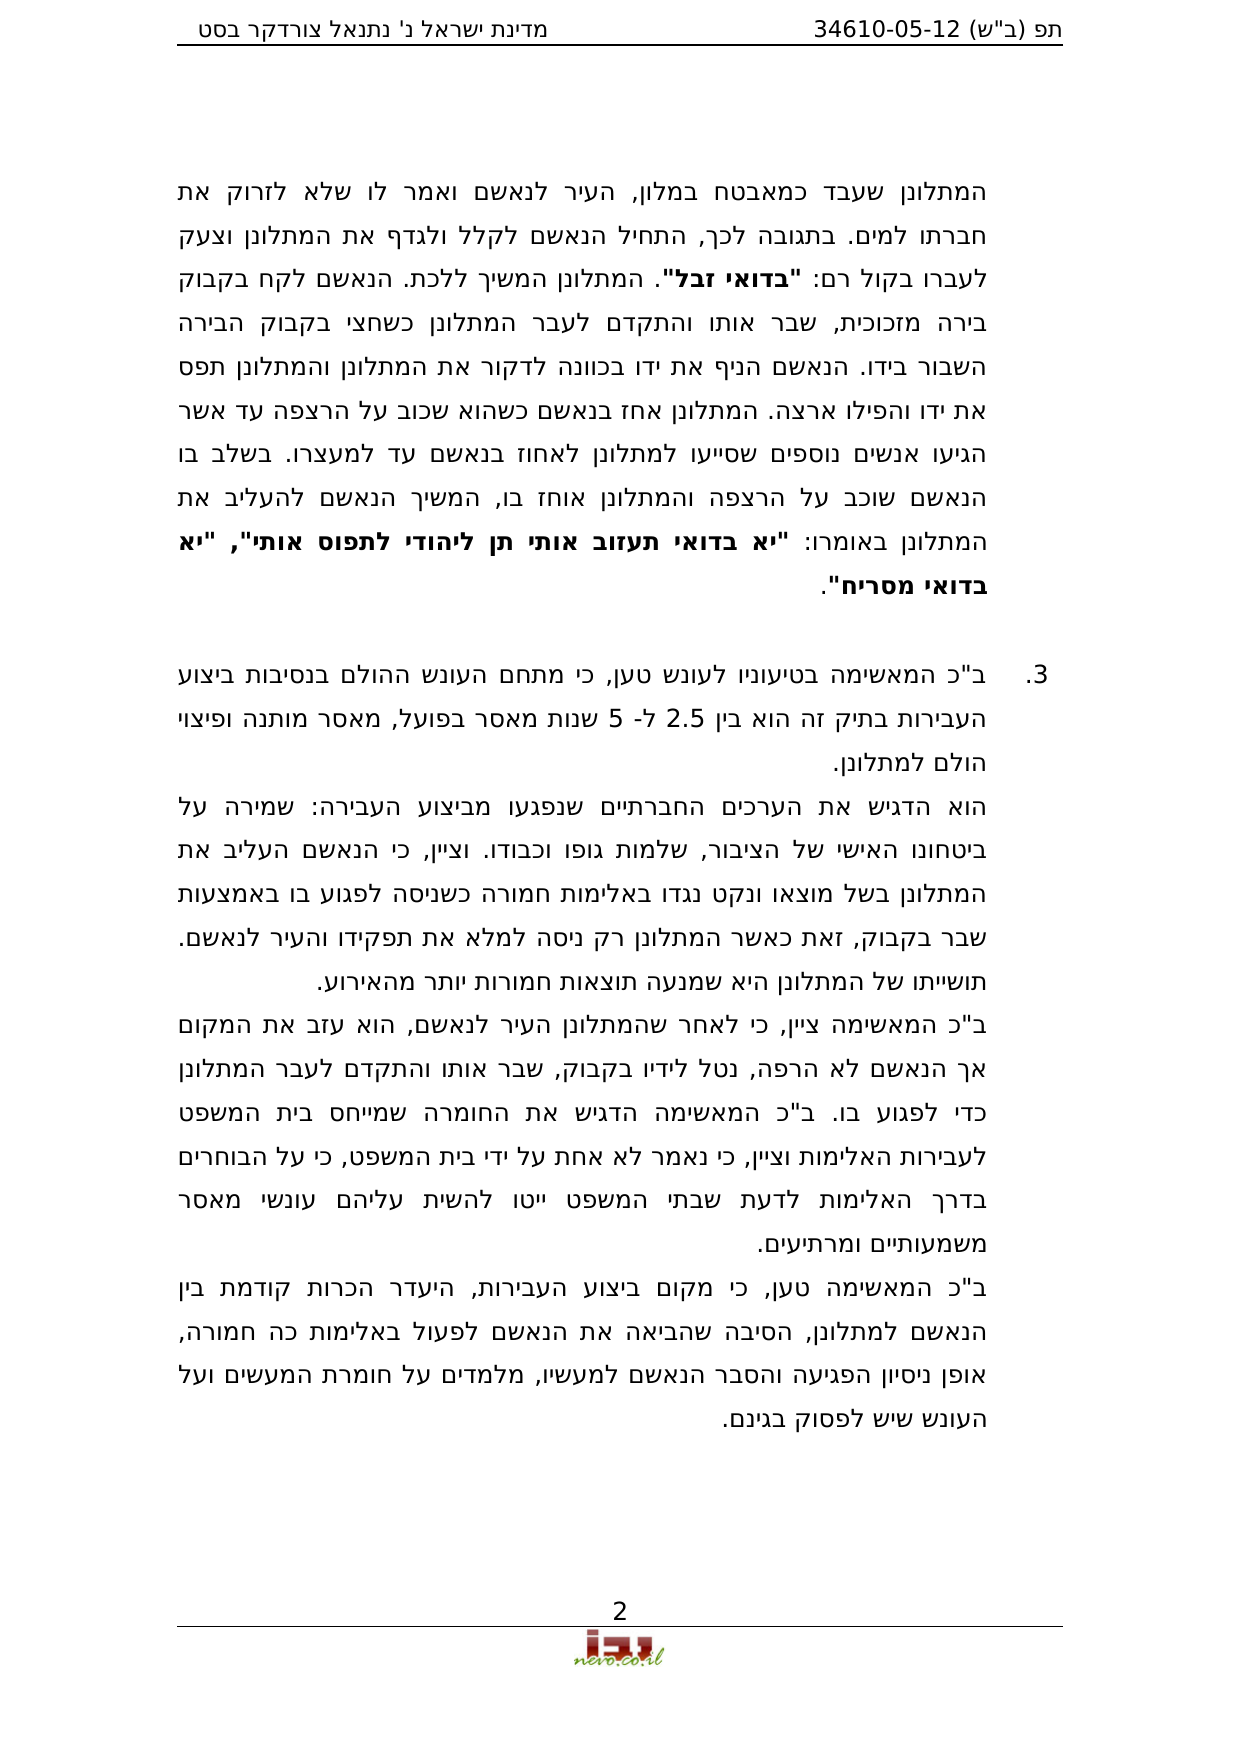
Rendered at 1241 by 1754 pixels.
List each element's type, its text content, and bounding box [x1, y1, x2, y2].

text הוא הדגיש את הערכים החברתיים שנפגעו מביצוע העבירה: שמירה על ביטחונו האישי של הציבור, שלמות גופו וכבודו. וציין, כי הנאשם העליב את המתלונן בשל מוצאו ונקט נגדו באלימות חמורה כשניסה לפגוע בו באמצעות שבר בקבוק, זאת כאשר המתלונן רק ניסה למלא את תפקידו והעיר לנאשם. תושייתו של המתלונן היא שמנעה תוצאות חמורות יותר מהאירוע. [177, 792, 988, 996]
text המתלונן שעבד כמאבטח במלון, העיר לנאשם ואמר לו שלא לזרוק את חברתו למים. בתגובה לכך, התחיל הנאשם לקלל ולגדף את המתלונן וצעק לעברו בקול רם: "בדואי זבל". המתלונן המשיך ללכת. הנאשם לקח בקבוק בירה מזכוכית, שבר אותו והתקדם לעבר המתלונן כשחצי בקבוק הבירה השבור בידו. הנאשם הניף את ידו בכוונה לדקור את המתלונן והמתלונן תפס את ידו והפילו ארצה. המתלונן אחז בנאשם כשהוא שכוב על הרצפה עד אשר הגיעו אנשים נוספים שסייעו למתלונן לאחוז בנאשם עד למעצרו. בשלב בו הנאשם שוכב על הרצפה והמתלונן אוחז בו, המשיך הנאשם להעליב את המתלונן באומרו: "יא בדואי תעזוב אותי תן ליהודי לתפוס אותי", "יא בדואי מסריח". [177, 177, 988, 600]
list ב"כ המאשימה בטיעוניו לעונש טען, כי מתחם העונש ההולם בנסיבות ביצוע העבירות בתיק זה הוא בין 2.5 ל- 5 שנות מאסר בפועל, מאסר מותנה ופיצוי הולם למתלונן. [177, 660, 1025, 777]
picture [574, 1629, 666, 1667]
text ב"כ המאשימה ציין, כי לאחר שהמתלונן העיר לנאשם, הוא עזב את המקום אך הנאשם לא הרפה, נטל לידיו בקבוק, שבר אותו והתקדם לעבר המתלונן כדי לפגוע בו. ב"כ המאשימה הדגיש את החומרה שמייחס בית המשפט לעבירות האלימות וציין, כי נאמר לא אחת על ידי בית המשפט, כי על הבוחרים בדרך האלימות לדעת שבתי המשפט ייטו להשית עליהם עונשי מאסר משמעותיים ומרתיעים. [177, 1010, 988, 1258]
text ב"כ המאשימה טען, כי מקום ביצוע העבירות, היעדר הכרות קודמת בין הנאשם למתלונן, הסיבה שהביאה את הנאשם לפעול באלימות כה חמורה, אופן ניסיון הפגיעה והסבר הנאשם למעשיו, מלמדים על חומרת המעשים ועל העונש שיש לפסוק בגינם. [177, 1273, 988, 1433]
